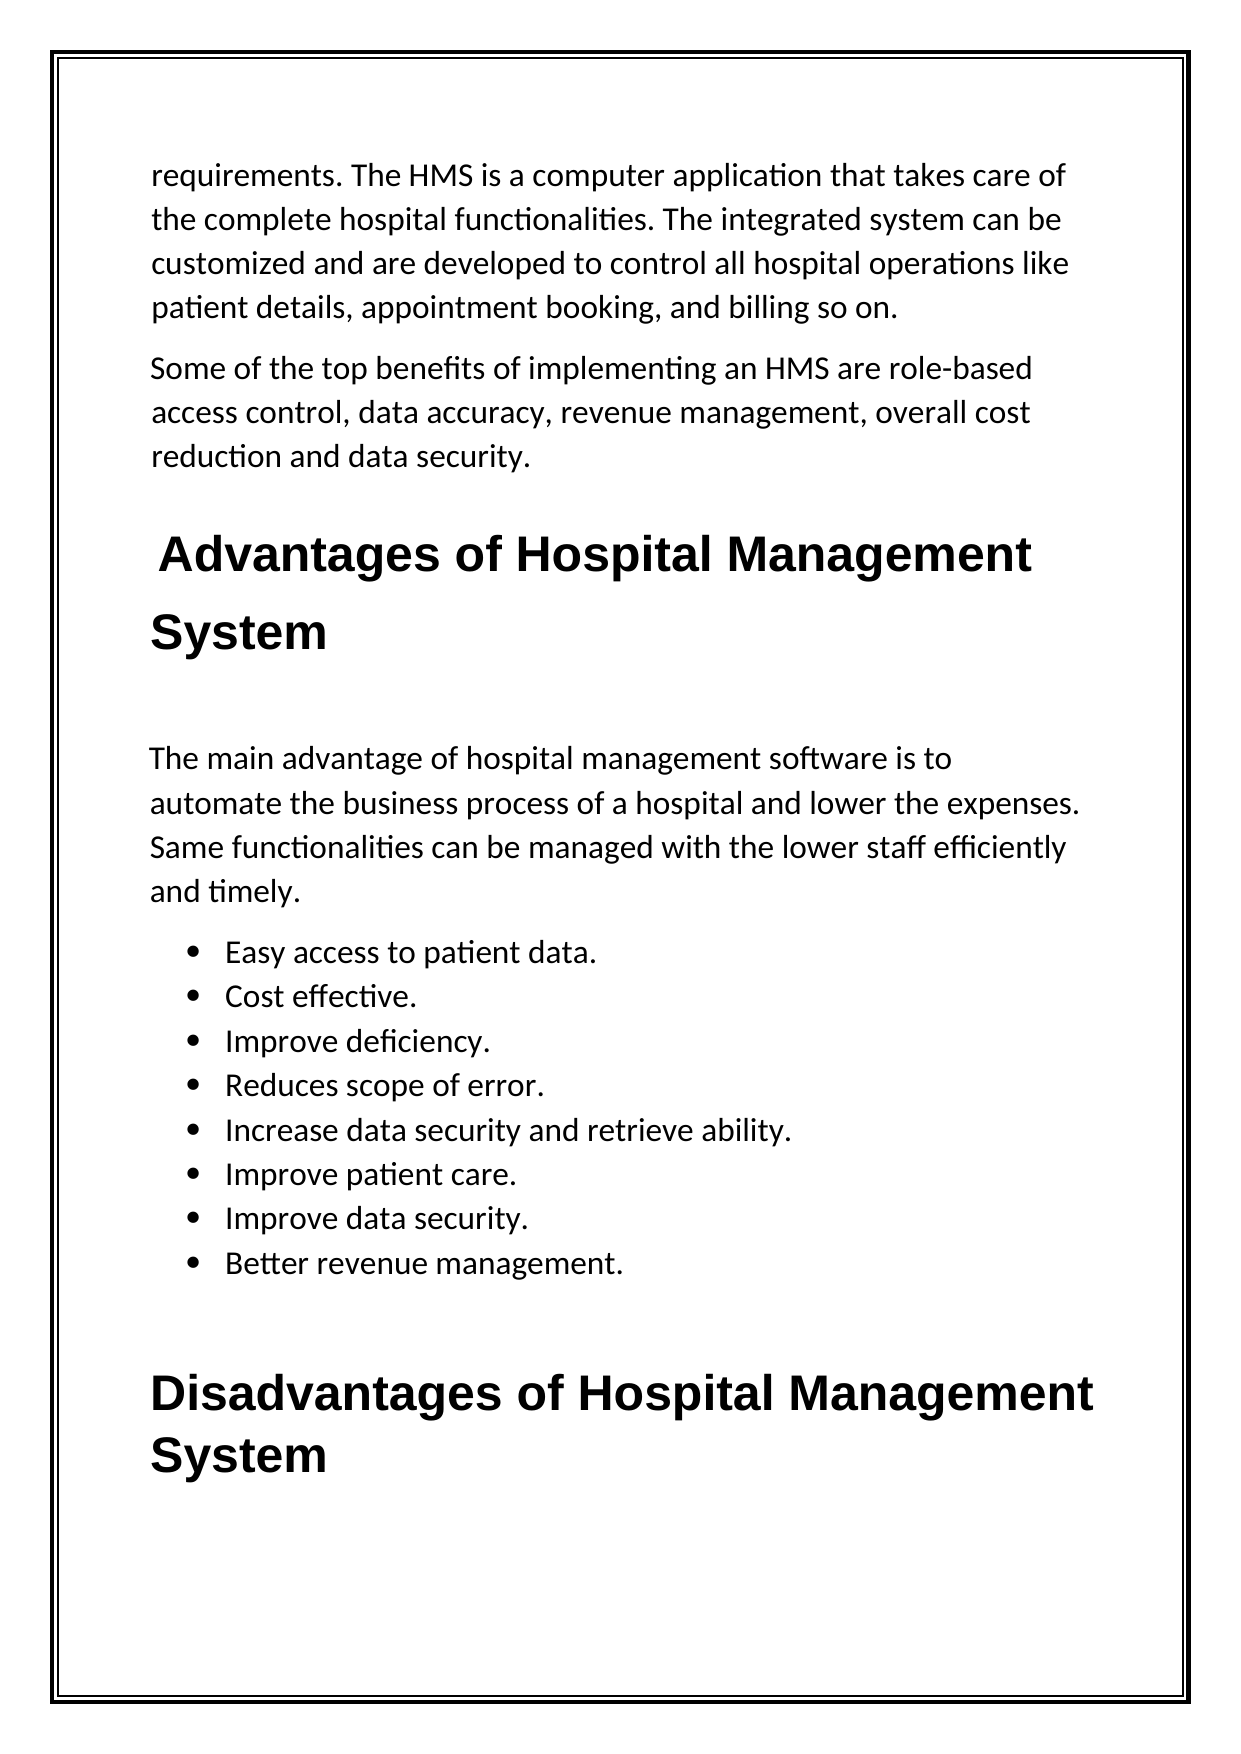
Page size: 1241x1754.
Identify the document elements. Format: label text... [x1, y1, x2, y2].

list Cost effective. [187, 975, 1090, 1016]
list Increase data security and retrieve ability. [187, 1108, 1090, 1149]
list Improve deficiency. [187, 1020, 1090, 1061]
list Easy access to patient data. [187, 931, 1090, 972]
list Better revenue management. [187, 1242, 1090, 1282]
list Improve patient care. [187, 1153, 1090, 1194]
list Improve data security. [187, 1197, 1090, 1238]
text Some of the top benefits of implementing an HMS are role-based access control, data accuracy, revenue management, overall cost reduction and data security. [150, 347, 1101, 476]
list Reduces scope of error. [187, 1064, 1090, 1105]
text Disadvantages of Hospital Management System [150, 1363, 1240, 1482]
text The main advantage of hospital management software is to automate the business process of a hospital and lower the expenses. Same functionalities can be managed with the lower staff efficiently and timely. [148, 737, 1090, 911]
text System [150, 602, 1240, 660]
text Advantages of Hospital Management [150, 524, 1240, 581]
